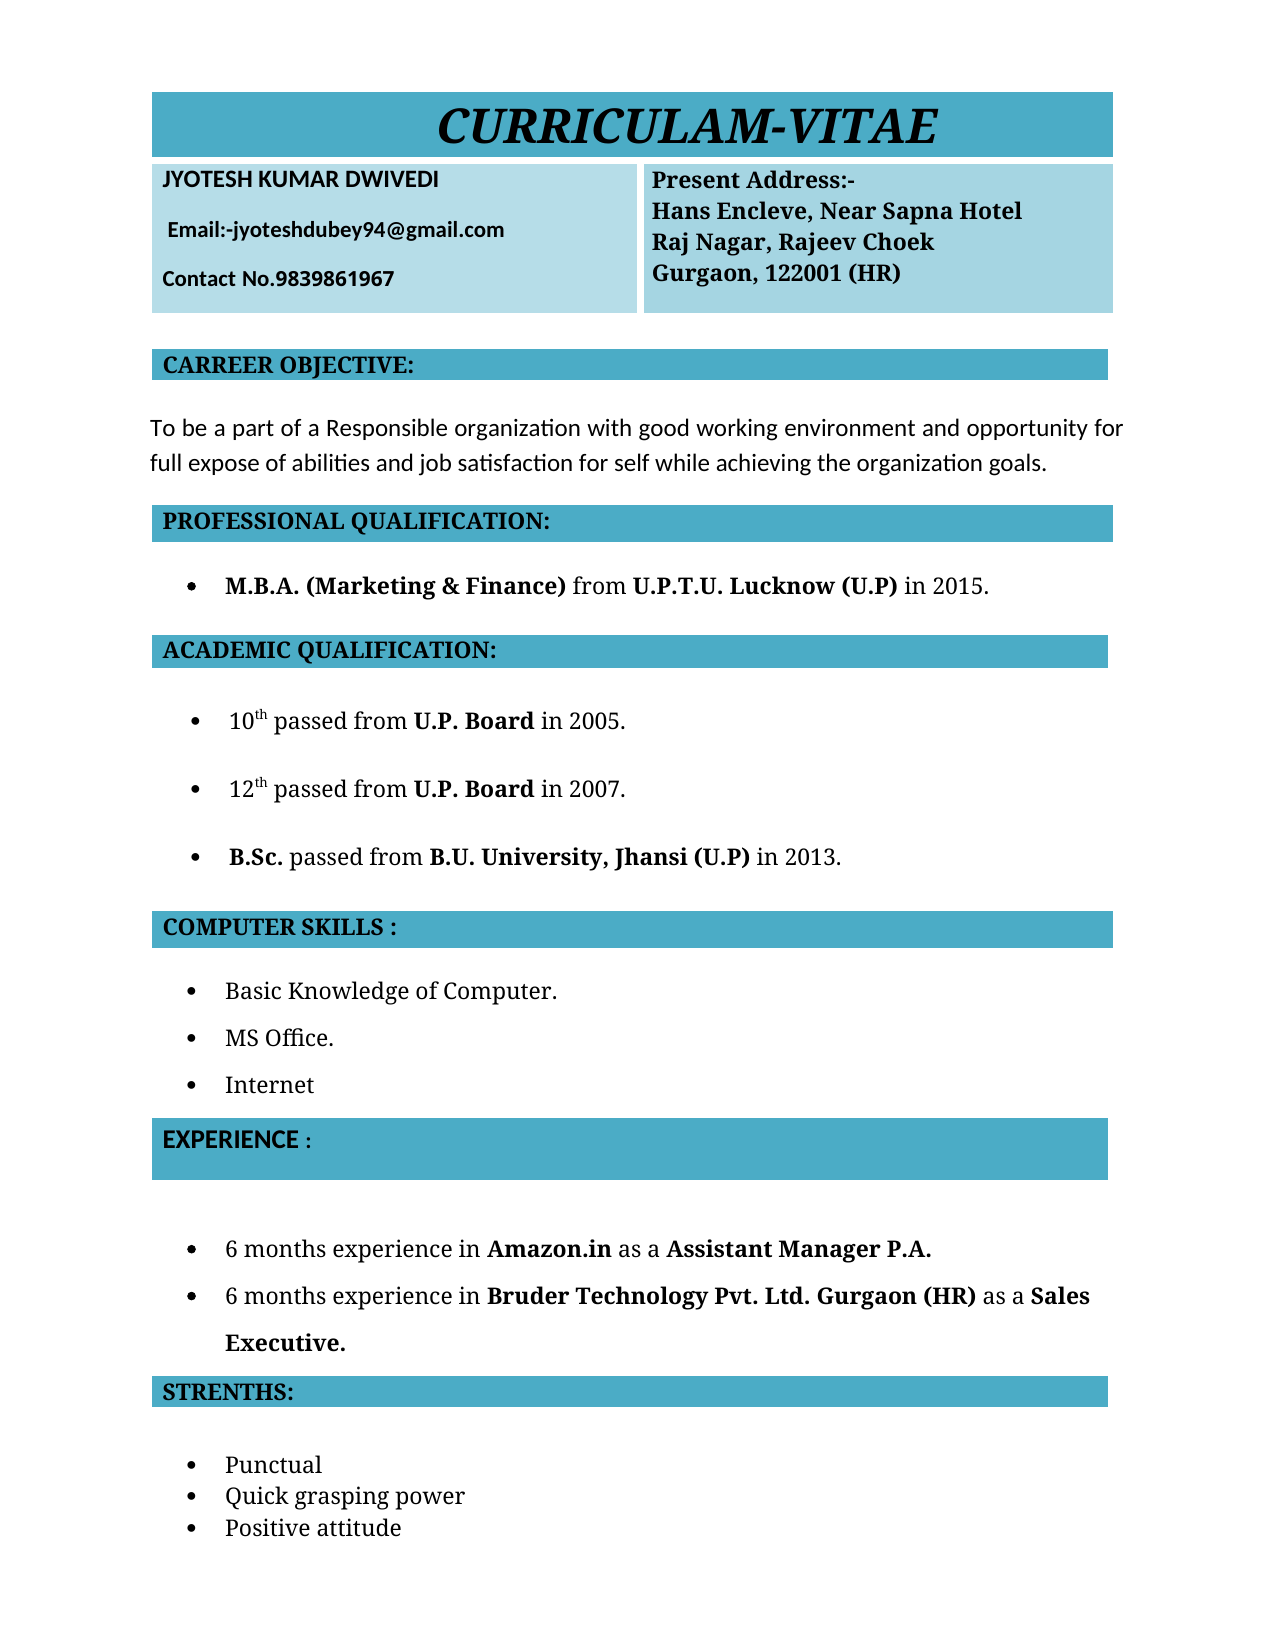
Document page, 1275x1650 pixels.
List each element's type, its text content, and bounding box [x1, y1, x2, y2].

table_header ACADEMIC QUALIFICATION: [152, 635, 1108, 668]
table_header COMPUTER SKILLS : [152, 911, 1113, 948]
text To be a part of a Responsible organization with good working environment and opportunity for full expose of abilities and job satisfaction for self while achieving the organization goals. [150, 412, 1125, 478]
table_cell JYOTESH KUMAR DWIVEDI Email:-jyoteshdubey94@gmail.com Contact No.9839861967 [152, 164, 637, 313]
list MS Office. [187, 1022, 1125, 1053]
list Internet [187, 1069, 1125, 1100]
table_header PROFESSIONAL QUALIFICATION: [152, 505, 1113, 542]
list B.Sc. passed from B.U. University, Jhansi (U.P) in 2013. [191, 841, 1125, 872]
list 10th passed from U.P. Board in 2005. [191, 705, 1125, 737]
table_header CURRICULAM-VITAE [152, 92, 1113, 157]
table_header CARREER OBJECTIVE: [152, 349, 1108, 380]
list M.B.A. (Marketing & Finance) from U.P.T.U. Lucknow (U.P) in 2015. [187, 570, 1125, 601]
table_header EXPERIENCE : [152, 1118, 1108, 1180]
list Quick grasping power [187, 1480, 1125, 1511]
list 12th passed from U.P. Board in 2007. [191, 773, 1125, 804]
list 6 months experience in Bruder Technology Pvt. Ltd. Gurgaon (HR) as a Sales Executive. [187, 1280, 1125, 1358]
list Punctual [187, 1449, 1125, 1480]
list Positive attitude [187, 1511, 1125, 1543]
table_cell Present Address:- Hans Encleve, Near Sapna Hotel Raj Nagar, Rajeev Choek Gurgaon, 122001 (HR) [644, 164, 1113, 313]
list Basic Knowledge of Computer. [187, 975, 1125, 1006]
table_header STRENTHS: [152, 1376, 1108, 1407]
list 6 months experience in Amazon.in as a Assistant Manager P.A. [187, 1233, 1125, 1264]
